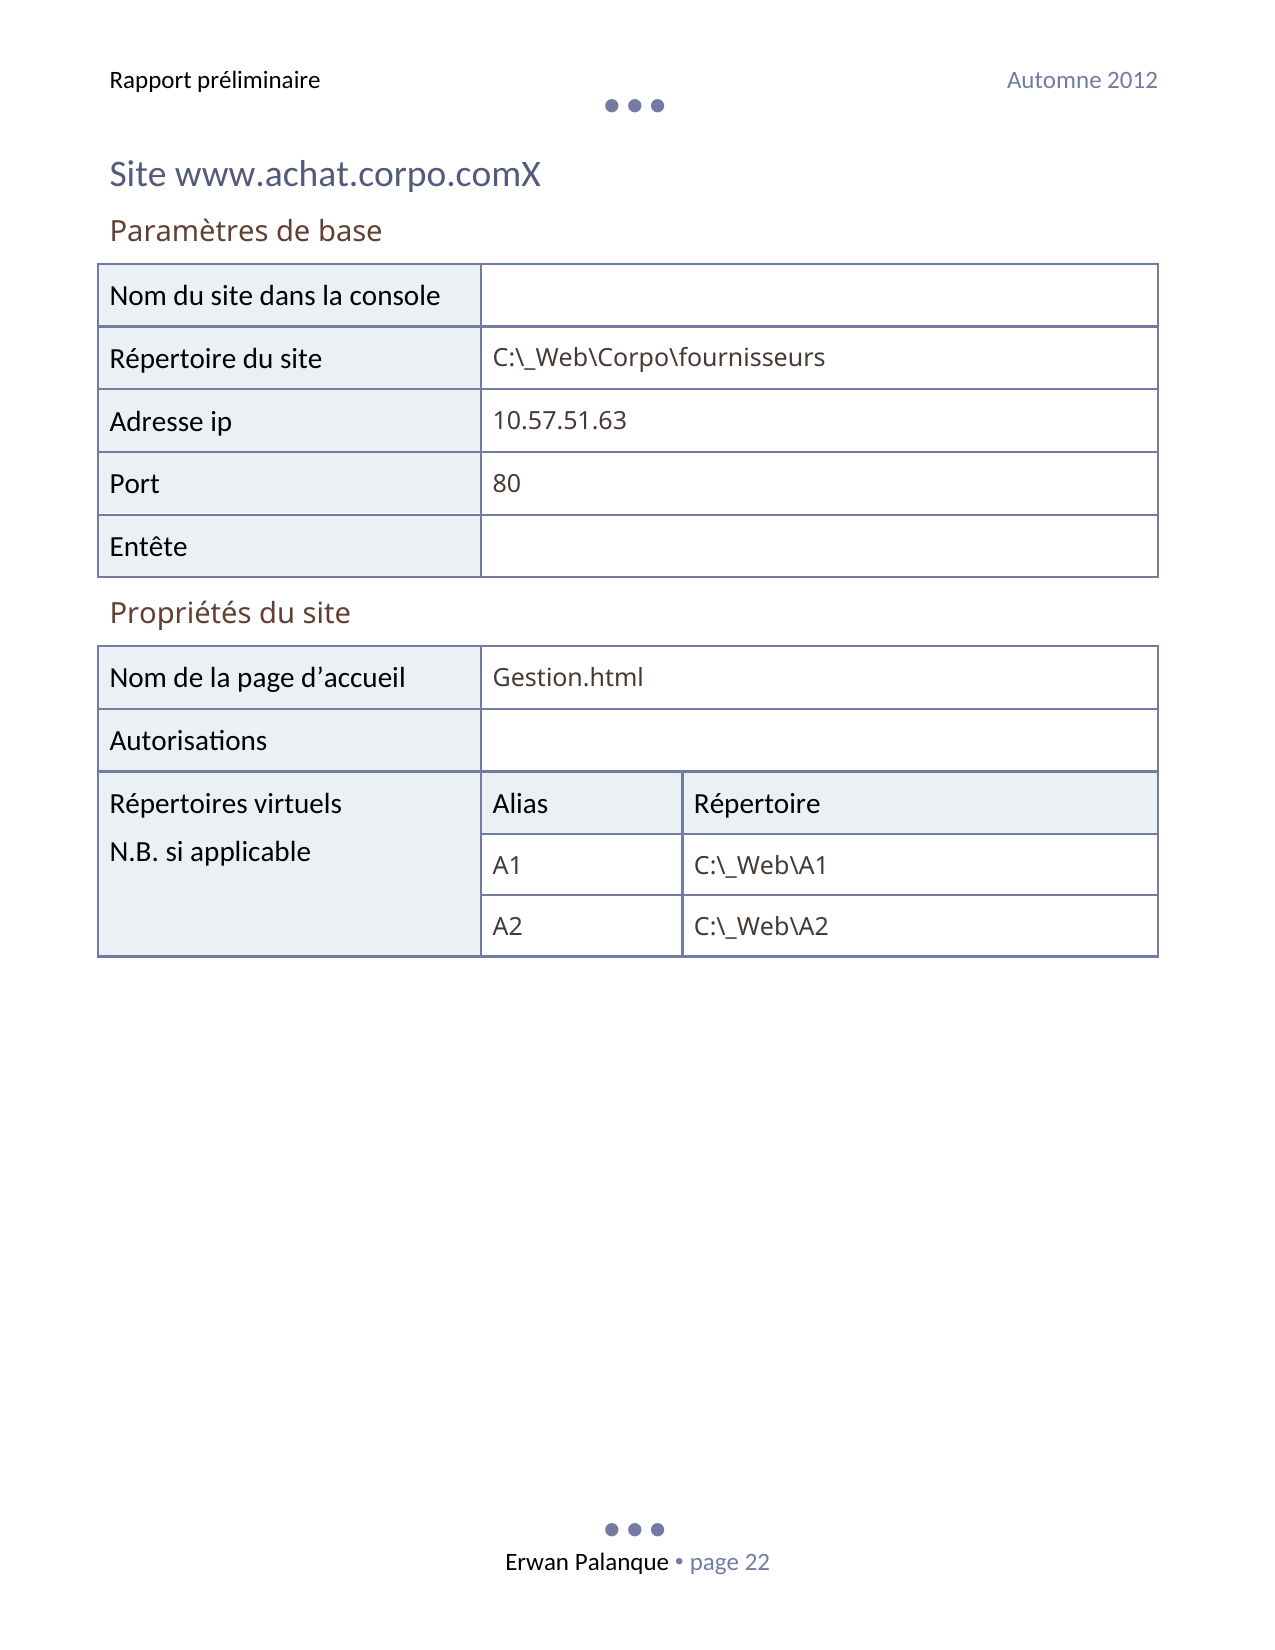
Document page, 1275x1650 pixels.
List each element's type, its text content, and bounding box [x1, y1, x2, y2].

table_cell C:\_Web\A2 [684, 896, 1157, 955]
table_cell Port [99, 453, 480, 513]
table_header Gestion.html [482, 647, 1157, 708]
table_header Nom du site dans la console [99, 265, 480, 325]
table_cell A1 [482, 835, 681, 894]
table_cell 80 [482, 453, 1157, 513]
table_cell 10.57.51.63 [482, 390, 1157, 451]
table_header [482, 265, 1157, 325]
table_cell C:\_Web\Corpo\fournisseurs [482, 328, 1157, 388]
table_cell Alias [482, 773, 681, 833]
subtitle Propriétés du site [109, 593, 1166, 632]
table_cell Autorisations [99, 710, 480, 770]
table_cell Adresse ip [99, 390, 480, 451]
table_cell Entête [99, 516, 480, 576]
table_cell Répertoire du site [99, 328, 480, 388]
table_header Nom de la page d’accueil [99, 647, 480, 708]
subtitle Paramètres de base [109, 210, 1166, 250]
subtitle Site www.achat.corpo.comX [109, 150, 1166, 196]
table_cell Répertoire [684, 773, 1157, 833]
table_cell [482, 710, 1157, 770]
table_cell [482, 516, 1157, 576]
table_cell Répertoires virtuels N.B. si applicable [99, 773, 480, 955]
table_cell C:\_Web\A1 [684, 835, 1157, 894]
table_cell A2 [482, 896, 681, 955]
